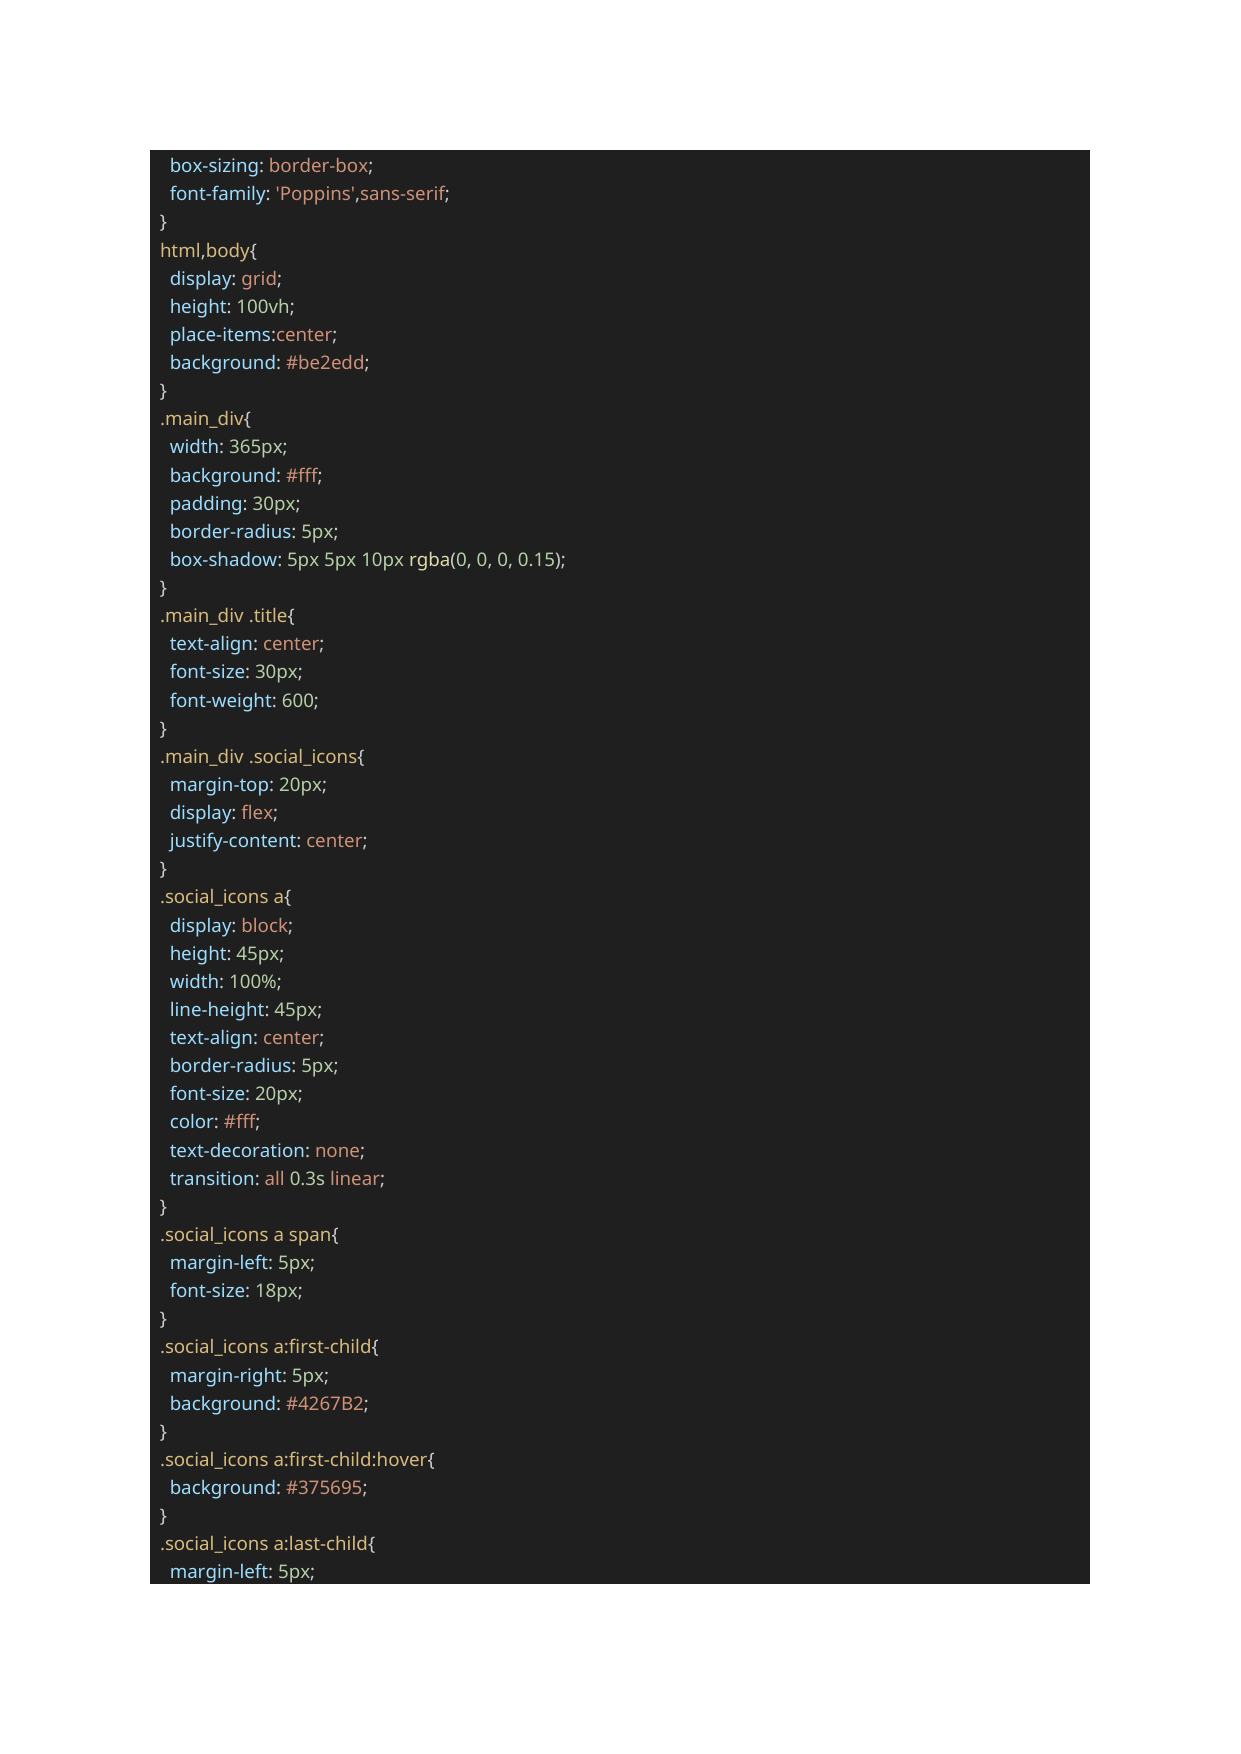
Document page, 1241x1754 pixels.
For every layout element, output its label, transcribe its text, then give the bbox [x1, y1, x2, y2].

text html,body{ [150, 234, 1090, 262]
text border-radius: 5px; [150, 1050, 1090, 1078]
text .social_icons a{ [150, 881, 1090, 909]
text transition: all 0.3s linear; [150, 1162, 1090, 1191]
text height: 100vh; [150, 291, 1090, 319]
text display: grid; [150, 262, 1090, 291]
text } [150, 712, 1090, 741]
text .social_icons a:first-child{ [150, 1331, 1090, 1359]
text font-weight: 600; [150, 684, 1090, 712]
text font-family: 'Poppins',sans-serif; [150, 178, 1090, 206]
text background: #be2edd; [150, 347, 1090, 375]
text } [150, 1416, 1090, 1444]
text width: 365px; [150, 431, 1090, 459]
text } [150, 1303, 1090, 1331]
text padding: 30px; [150, 487, 1090, 516]
text } [150, 375, 1090, 403]
text height: 45px; [150, 937, 1090, 966]
text margin-left: 5px; [150, 1556, 1090, 1584]
text display: flex; [150, 797, 1090, 825]
text text-align: center; [150, 1022, 1090, 1050]
text font-size: 30px; [150, 656, 1090, 684]
text } [150, 1500, 1090, 1528]
text } [150, 1191, 1090, 1219]
text } [150, 853, 1090, 881]
text line-height: 45px; [150, 994, 1090, 1022]
text color: #fff; [150, 1106, 1090, 1134]
text margin-left: 5px; [150, 1247, 1090, 1275]
text background: #4267B2; [150, 1387, 1090, 1416]
text width: 100%; [150, 966, 1090, 994]
text margin-right: 5px; [150, 1359, 1090, 1387]
text box-sizing: border-box; [150, 150, 1090, 178]
text .social_icons a:first-child:hover{ [150, 1444, 1090, 1472]
text .main_div .social_icons{ [150, 741, 1090, 769]
text margin-top: 20px; [150, 769, 1090, 797]
text border-radius: 5px; [150, 516, 1090, 544]
text display: block; [150, 909, 1090, 937]
text justify-content: center; [150, 825, 1090, 853]
text .main_div .title{ [150, 600, 1090, 628]
text background: #375695; [150, 1472, 1090, 1500]
text font-size: 20px; [150, 1078, 1090, 1106]
text text-align: center; [150, 628, 1090, 656]
text } [150, 206, 1090, 234]
text place-items:center; [150, 319, 1090, 347]
text .social_icons a:last-child{ [150, 1528, 1090, 1556]
text font-size: 18px; [150, 1275, 1090, 1303]
text .main_div{ [150, 403, 1090, 431]
text box-shadow: 5px 5px 10px rgba(0, 0, 0, 0.15); [150, 544, 1090, 572]
text } [150, 572, 1090, 600]
text .social_icons a span{ [150, 1219, 1090, 1247]
text background: #fff; [150, 459, 1090, 487]
text text-decoration: none; [150, 1134, 1090, 1162]
